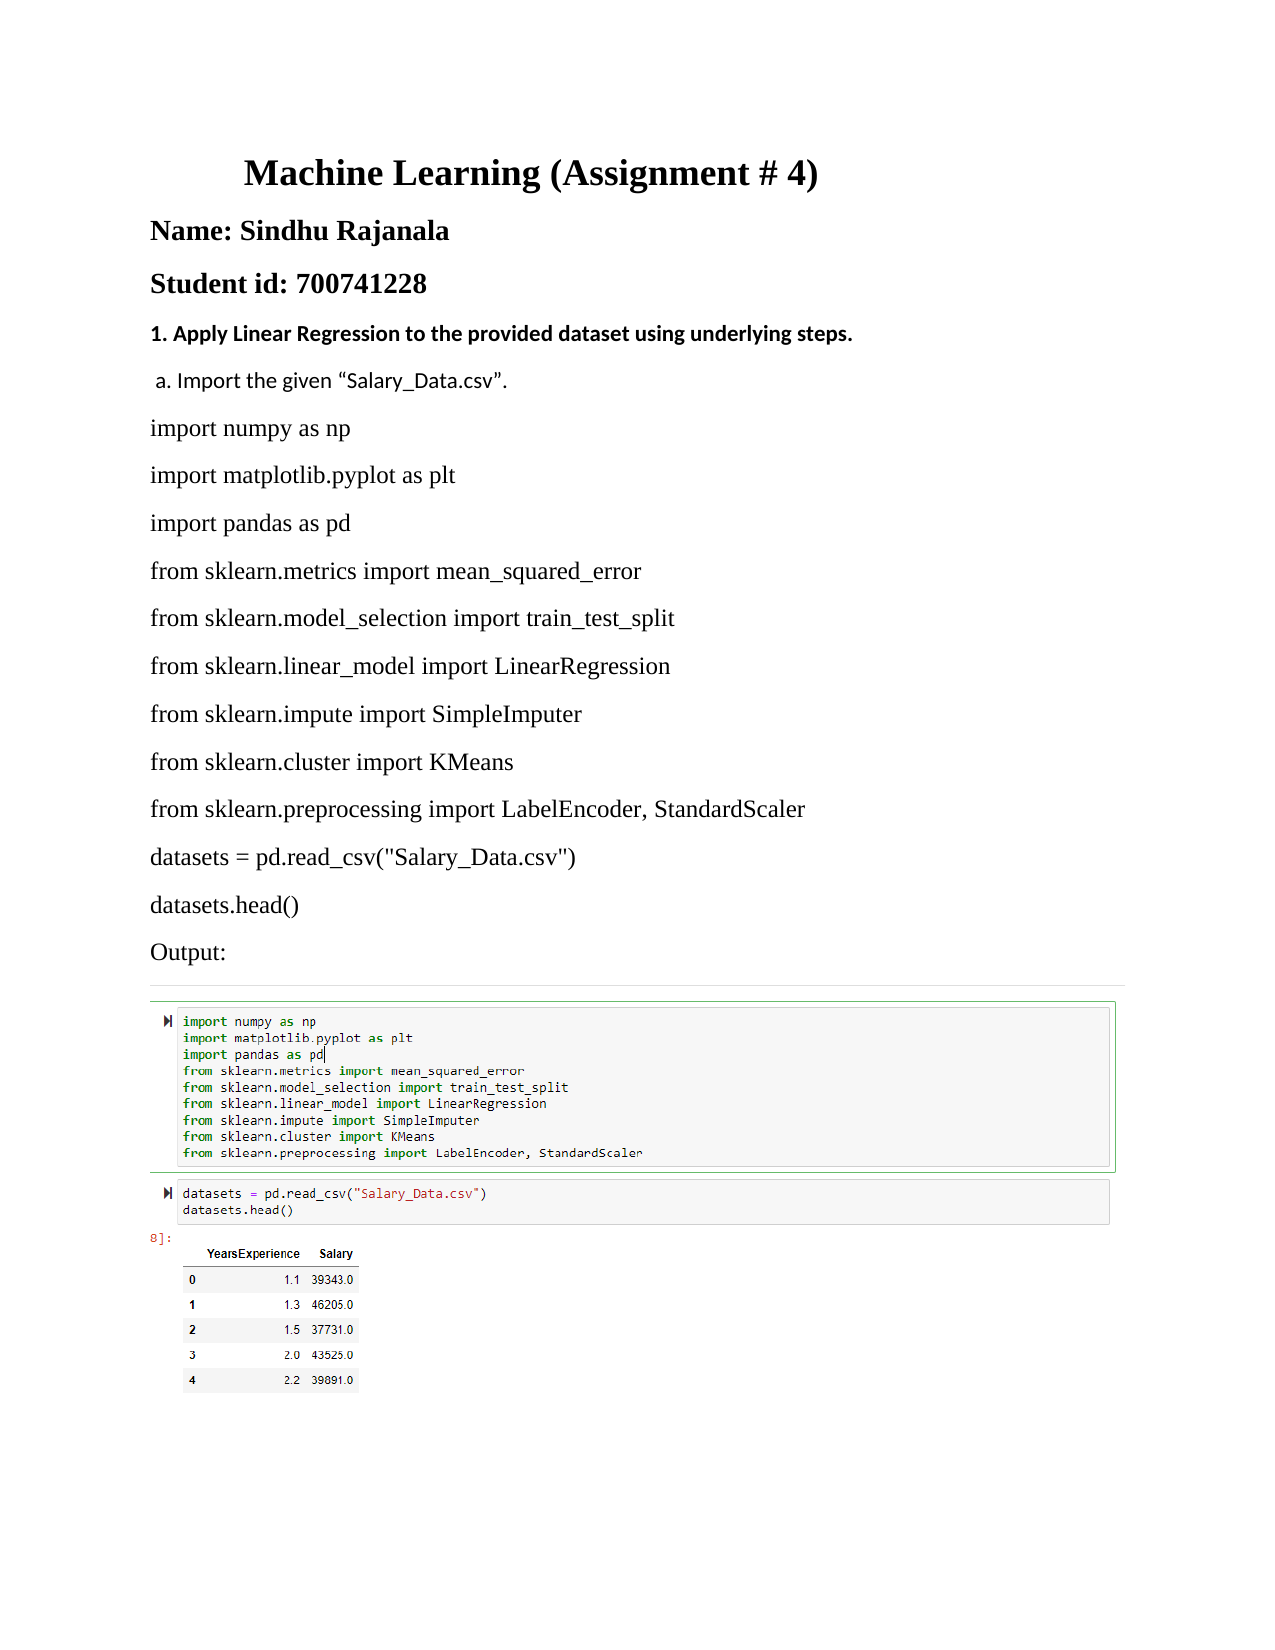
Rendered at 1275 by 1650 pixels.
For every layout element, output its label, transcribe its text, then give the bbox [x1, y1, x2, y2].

text import numpy as np [150, 413, 1125, 441]
text Output: [150, 937, 1125, 966]
picture [150, 985, 1125, 1408]
text Student id: 700741228 [150, 266, 1125, 299]
text from sklearn.linear_model import LinearRegression [150, 651, 1125, 680]
text Name: Sindhu Rajanala [150, 213, 1125, 247]
text Machine Learning (Assignment # 4) [150, 150, 1125, 193]
text from sklearn.preprocessing import LabelEncoder, StandardScaler [150, 794, 1125, 823]
text import matplotlib.pyplot as plt [150, 460, 1125, 489]
text from sklearn.cluster import KMeans [150, 747, 1125, 775]
text datasets.head() [150, 890, 1125, 918]
text from sklearn.impute import SimpleImputer [150, 699, 1125, 728]
text from sklearn.metrics import mean_squared_error [150, 556, 1125, 584]
text import pandas as pd [150, 508, 1125, 537]
text datasets = pd.read_csv("Salary_Data.csv") [150, 842, 1125, 871]
text from sklearn.model_selection import train_test_split [150, 603, 1125, 632]
text 1. Apply Linear Regression to the provided dataset using underlying steps. [150, 319, 1125, 347]
text a. Import the given “Salary_Data.csv”. [150, 366, 1125, 394]
